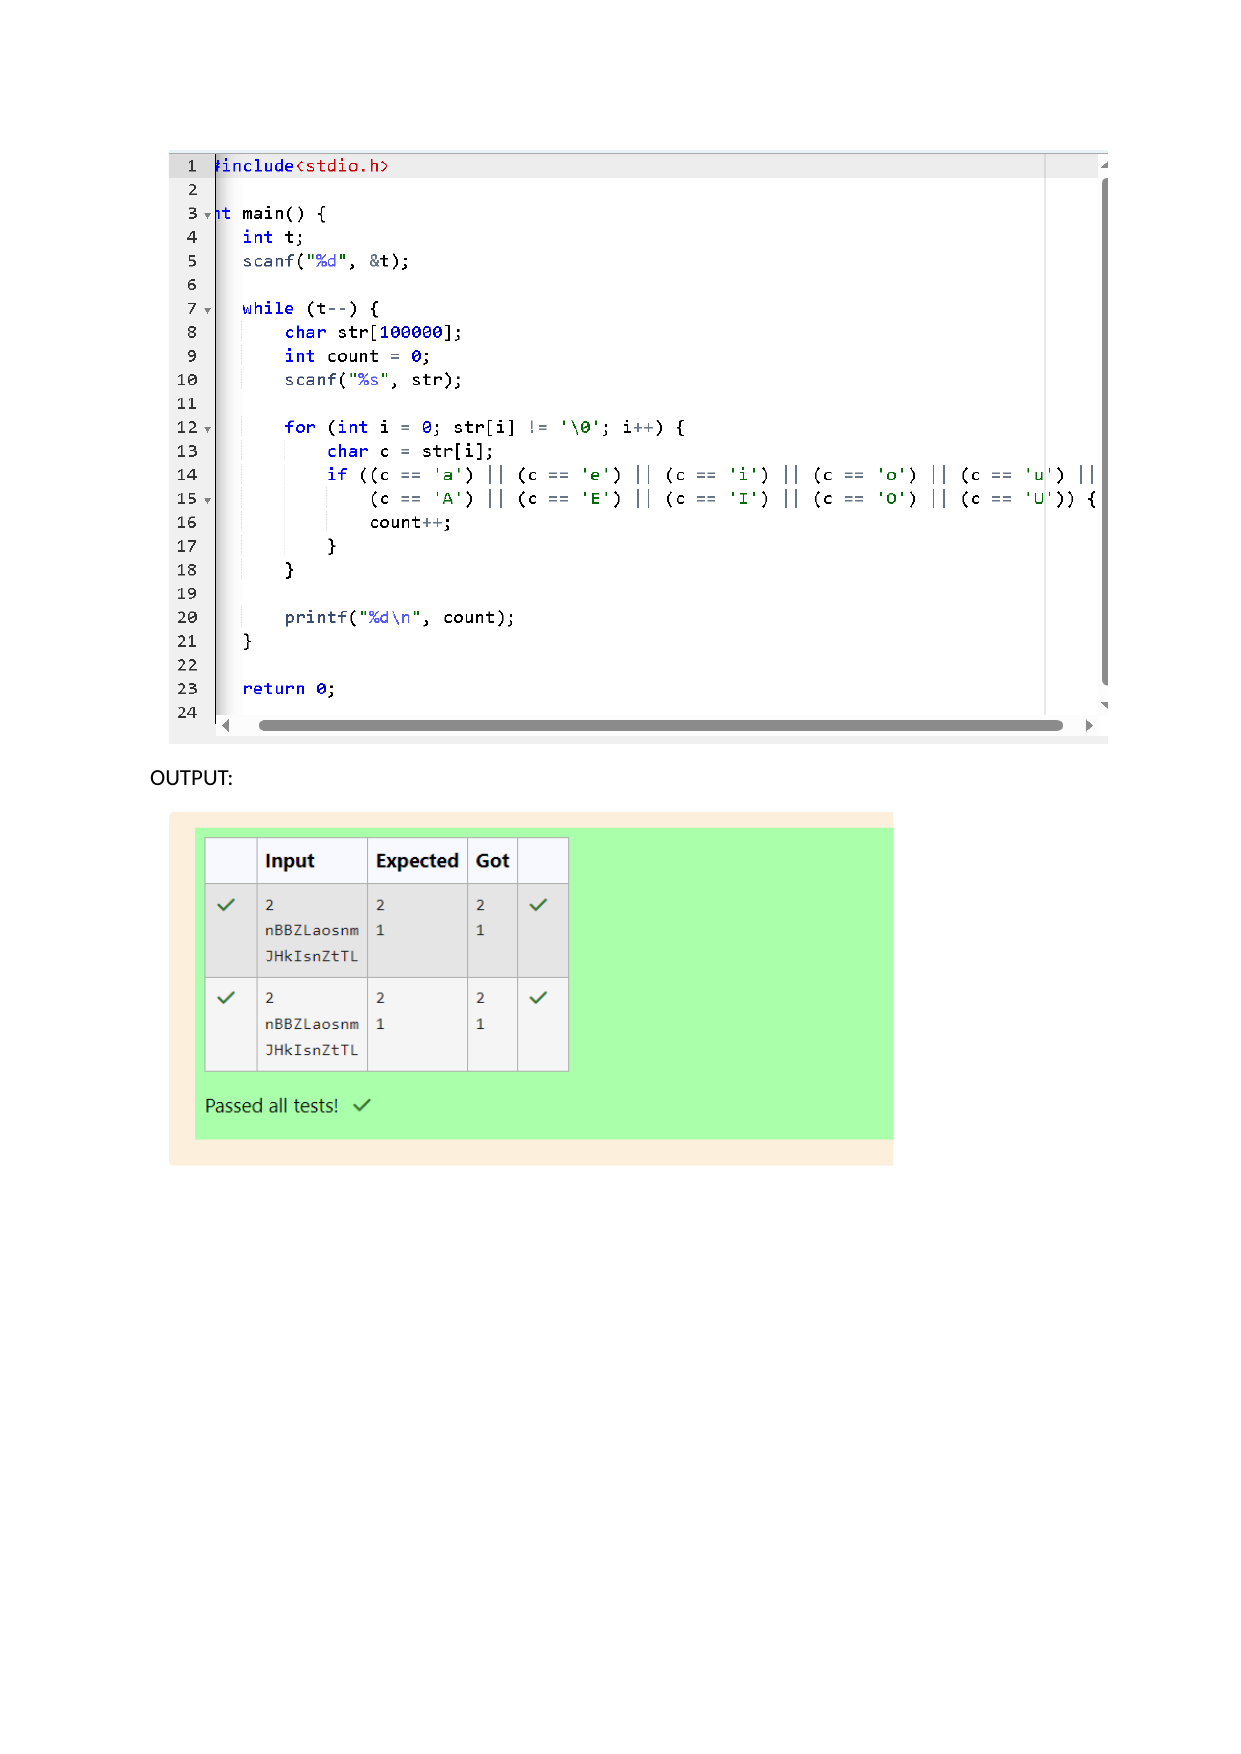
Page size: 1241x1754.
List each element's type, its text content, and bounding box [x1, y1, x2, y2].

text OUTPUT: [150, 763, 1090, 791]
